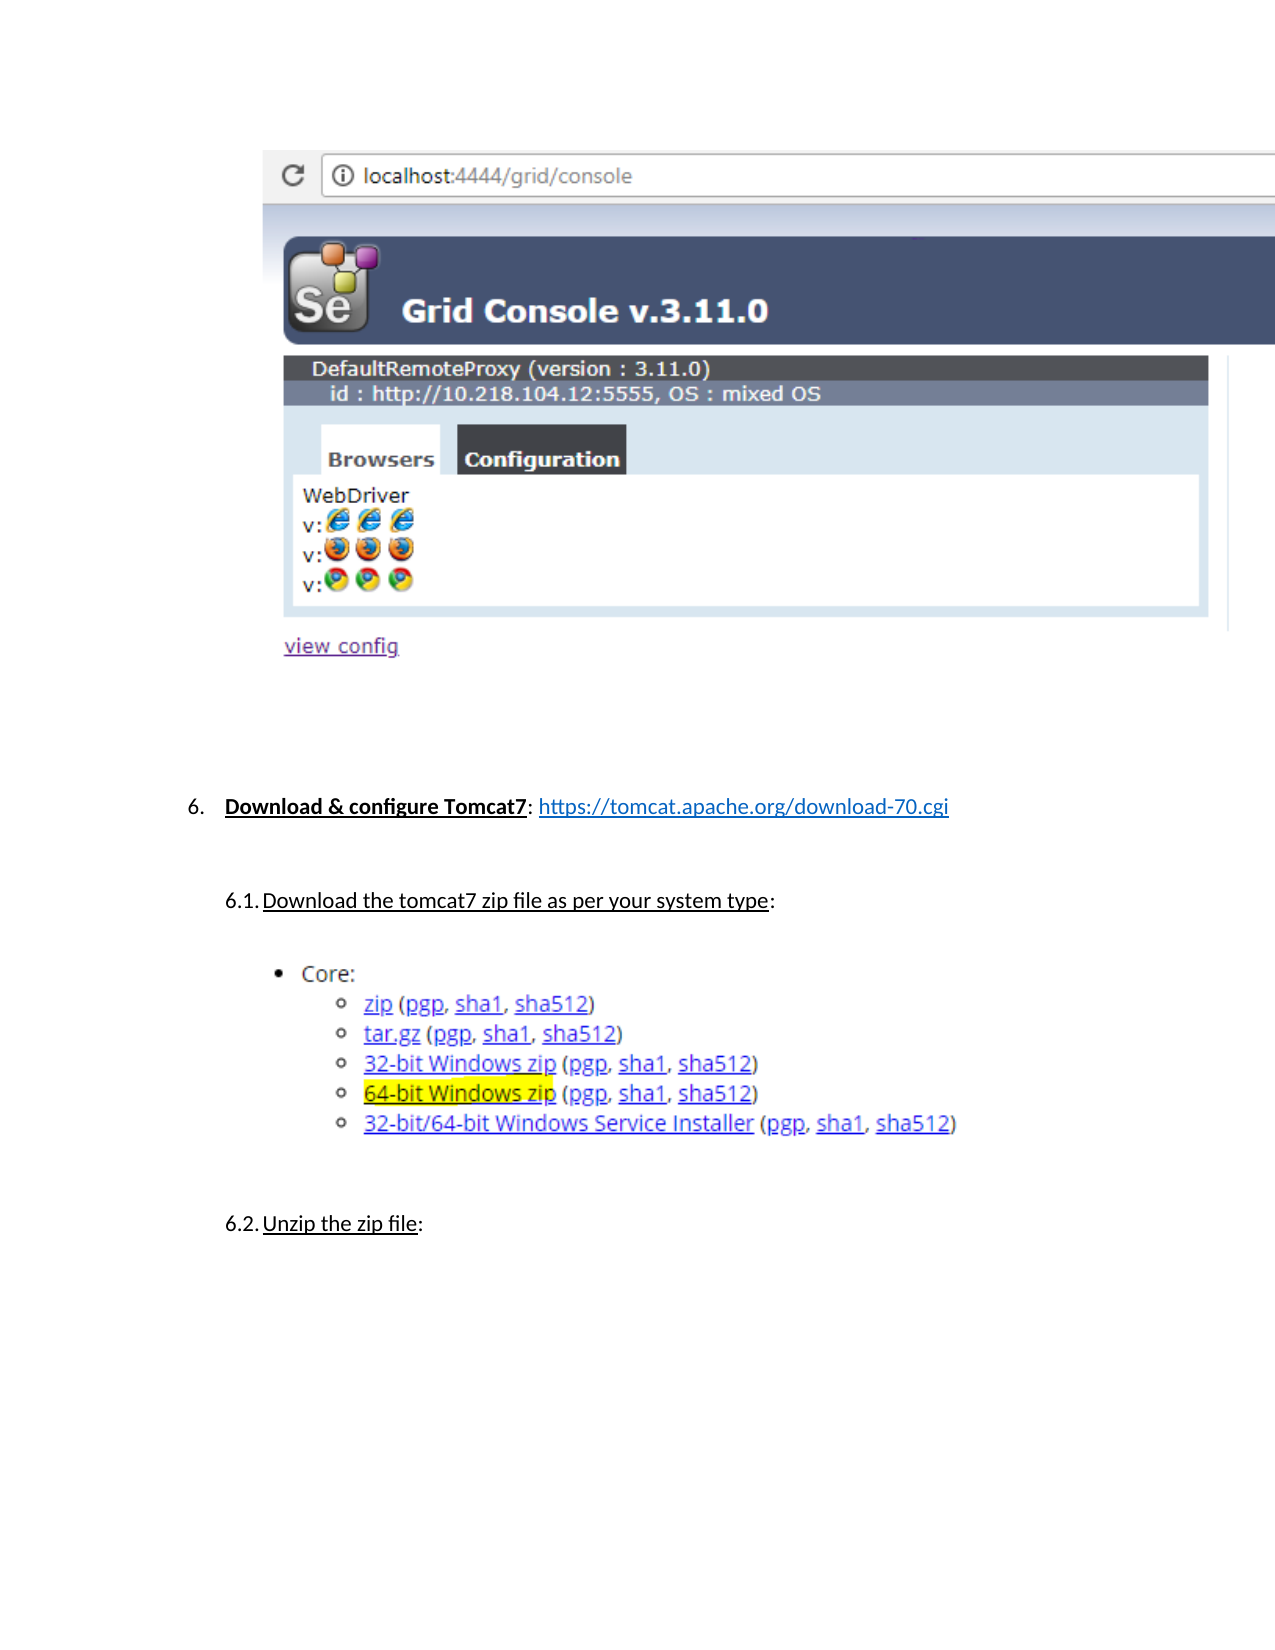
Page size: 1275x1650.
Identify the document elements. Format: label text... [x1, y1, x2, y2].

list Download & configure Tomcat7: https://tomcat.apache.org/download-70.cgi [187, 792, 1125, 820]
list Unzip the zip file: [225, 1209, 1125, 1237]
picture [262, 150, 1275, 680]
list Download the tomcat7 zip file as per your system type: [225, 886, 1125, 914]
picture [225, 946, 1030, 1144]
